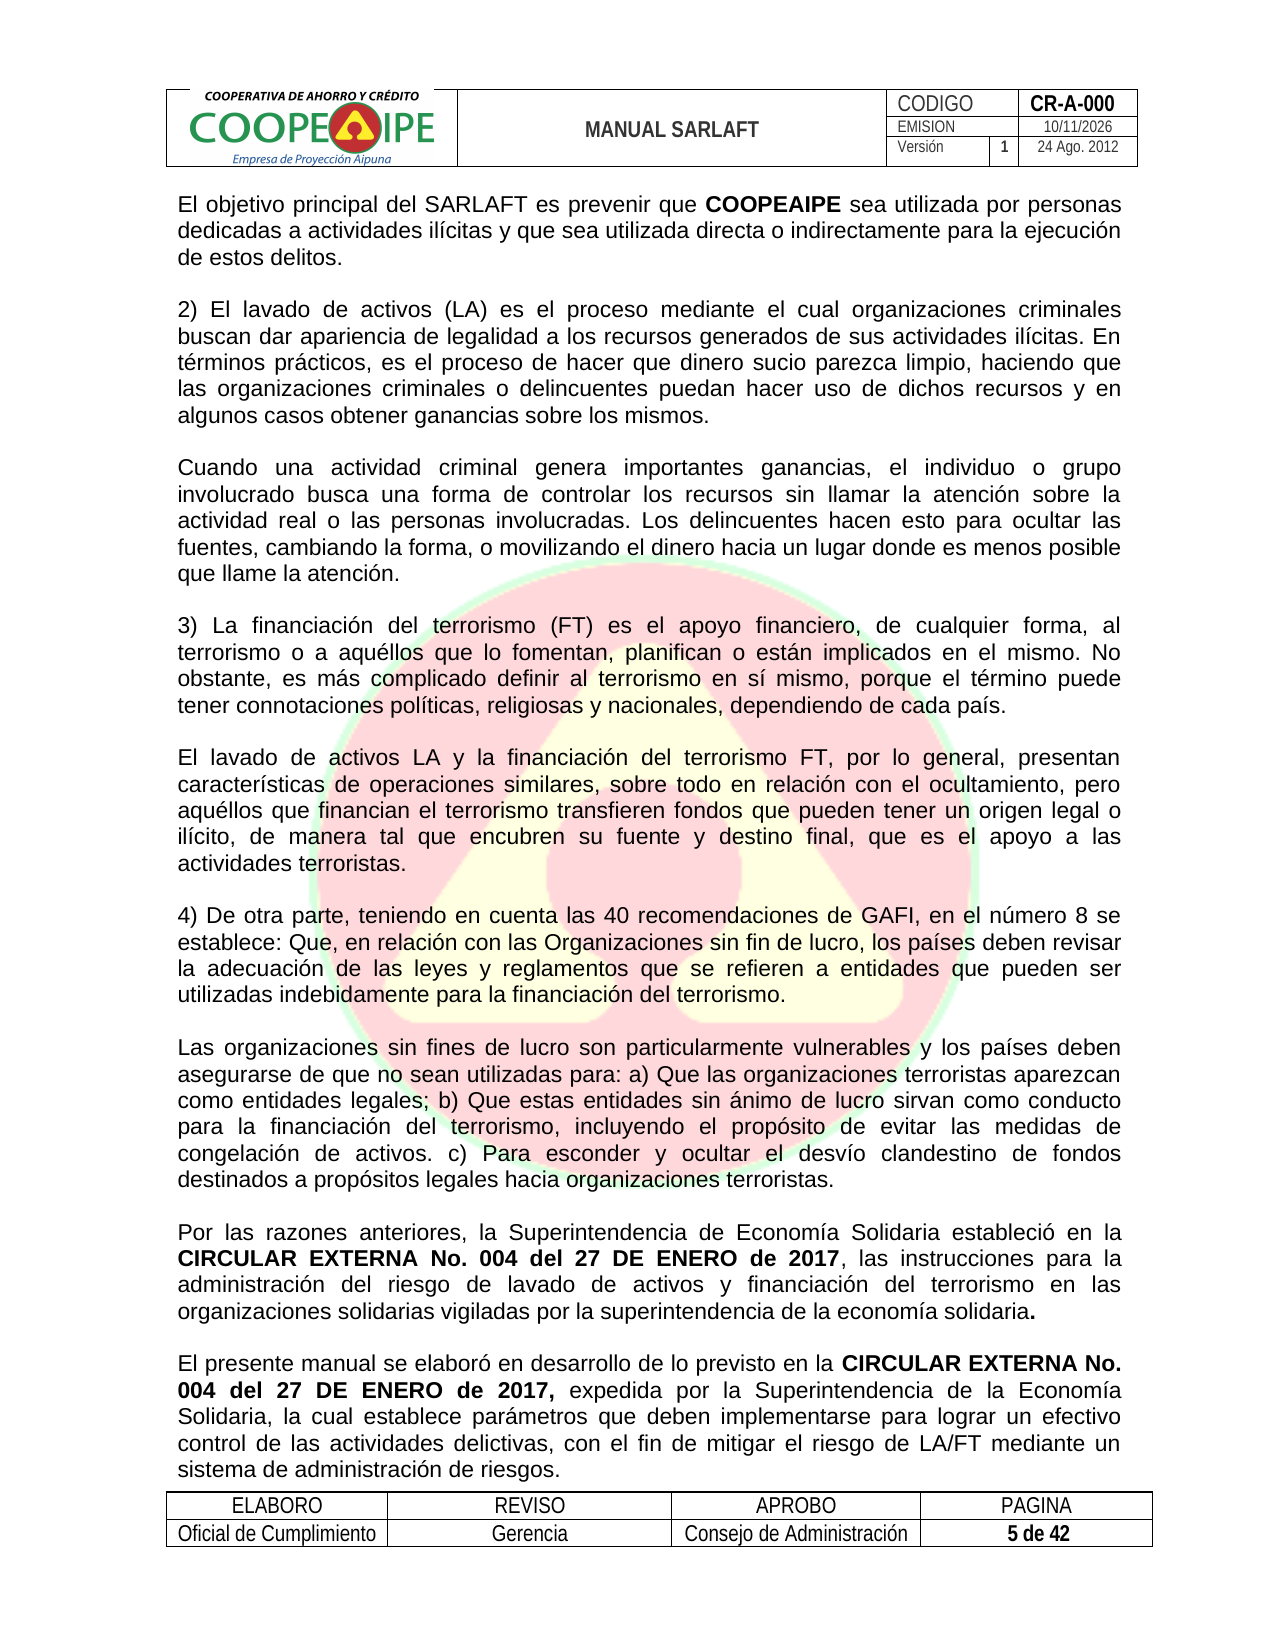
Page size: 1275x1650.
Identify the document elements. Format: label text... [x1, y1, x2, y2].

text Por las razones anteriores, la Superintendencia de Economía Solidaria estableció en la CIRCULAR EXTERNA No. 004 del 27 DE ENERO de 2017, las instrucciones para la administración del riesgo de lavado de activos y financiación del terrorismo en las organizaciones solidarias vigiladas por la superintendencia de la economía solidaria. [177, 1219, 1122, 1324]
picture [190, 89, 434, 166]
text 2) El lavado de activos (LA) es el proceso mediante el cual organizaciones criminales buscan dar apariencia de legalidad a los recursos generados de sus actividades ilícitas. En términos prácticos, es el proceso de hacer que dinero sucio parezca limpio, haciendo que las organizaciones criminales o delincuentes puedan hacer uso de dichos recursos y en algunos casos obtener ganancias sobre los mismos. [177, 296, 1122, 428]
text El presente manual se elaboró en desarrollo de lo previsto en la CIRCULAR EXTERNA No. 004 del 27 DE ENERO de 2017, expedida por la Superintendencia de la Economía Solidaria, la cual establece parámetros que deben implementarse para lograr un efectivo control de las actividades delictivas, con el fin de mitigar el riesgo de LA/FT mediante un sistema de administración de riesgos. [177, 1350, 1122, 1482]
text El lavado de activos LA y la financiación del terrorismo FT, por lo general, presentan características de operaciones similares, sobre todo en relación con el ocultamiento, pero aquéllos que financian el terrorismo transfieren fondos que pueden tener un origen legal o ilícito, de manera tal que encubren su fuente y destino final, que es el apoyo a las actividades terroristas. [177, 744, 1122, 876]
text Cuando una actividad criminal genera importantes ganancias, el individuo o grupo involucrado busca una forma de controlar los recursos sin llamar la atención sobre la actividad real o las personas involucradas. Los delincuentes hacen esto para ocultar las fuentes, cambiando la forma, o movilizando el dinero hacia un lugar donde es menos posible que llame la atención. [177, 454, 1122, 586]
text El objetivo principal del SARLAFT es prevenir que COOPEAIPE sea utilizada por personas dedicadas a actividades ilícitas y que sea utilizada directa o indirectamente para la ejecución de estos delitos. [177, 191, 1122, 270]
text Las organizaciones sin fines de lucro son particularmente vulnerables y los países deben asegurarse de que no sean utilizadas para: a) Que las organizaciones terroristas aparezcan como entidades legales; b) Que estas entidades sin ánimo de lucro sirvan como conducto para la financiación del terrorismo, incluyendo el propósito de evitar las medidas de congelación de activos. c) Para esconder y ocultar el desvío clandestino de fondos destinados a propósitos legales hacia organizaciones terroristas. [177, 1034, 1122, 1192]
text 3) La financiación del terrorismo (FT) es el apoyo financiero, de cualquier forma, al terrorismo o a aquéllos que lo fomentan, planifican o están implicados en el mismo. No obstante, es más complicado definir al terrorismo en sí mismo, porque el término puede tener connotaciones políticas, religiosas y nacionales, dependiendo de cada país. [177, 612, 1122, 718]
text 4) De otra parte, teniendo en cuenta las 40 recomendaciones de GAFI, en el número 8 se establece: Que, en relación con las Organizaciones sin fin de lucro, los países deben revisar la adecuación de las leyes y reglamentos que se refieren a entidades que pueden ser utilizadas indebidamente para la financiación del terrorismo. [177, 902, 1122, 1008]
